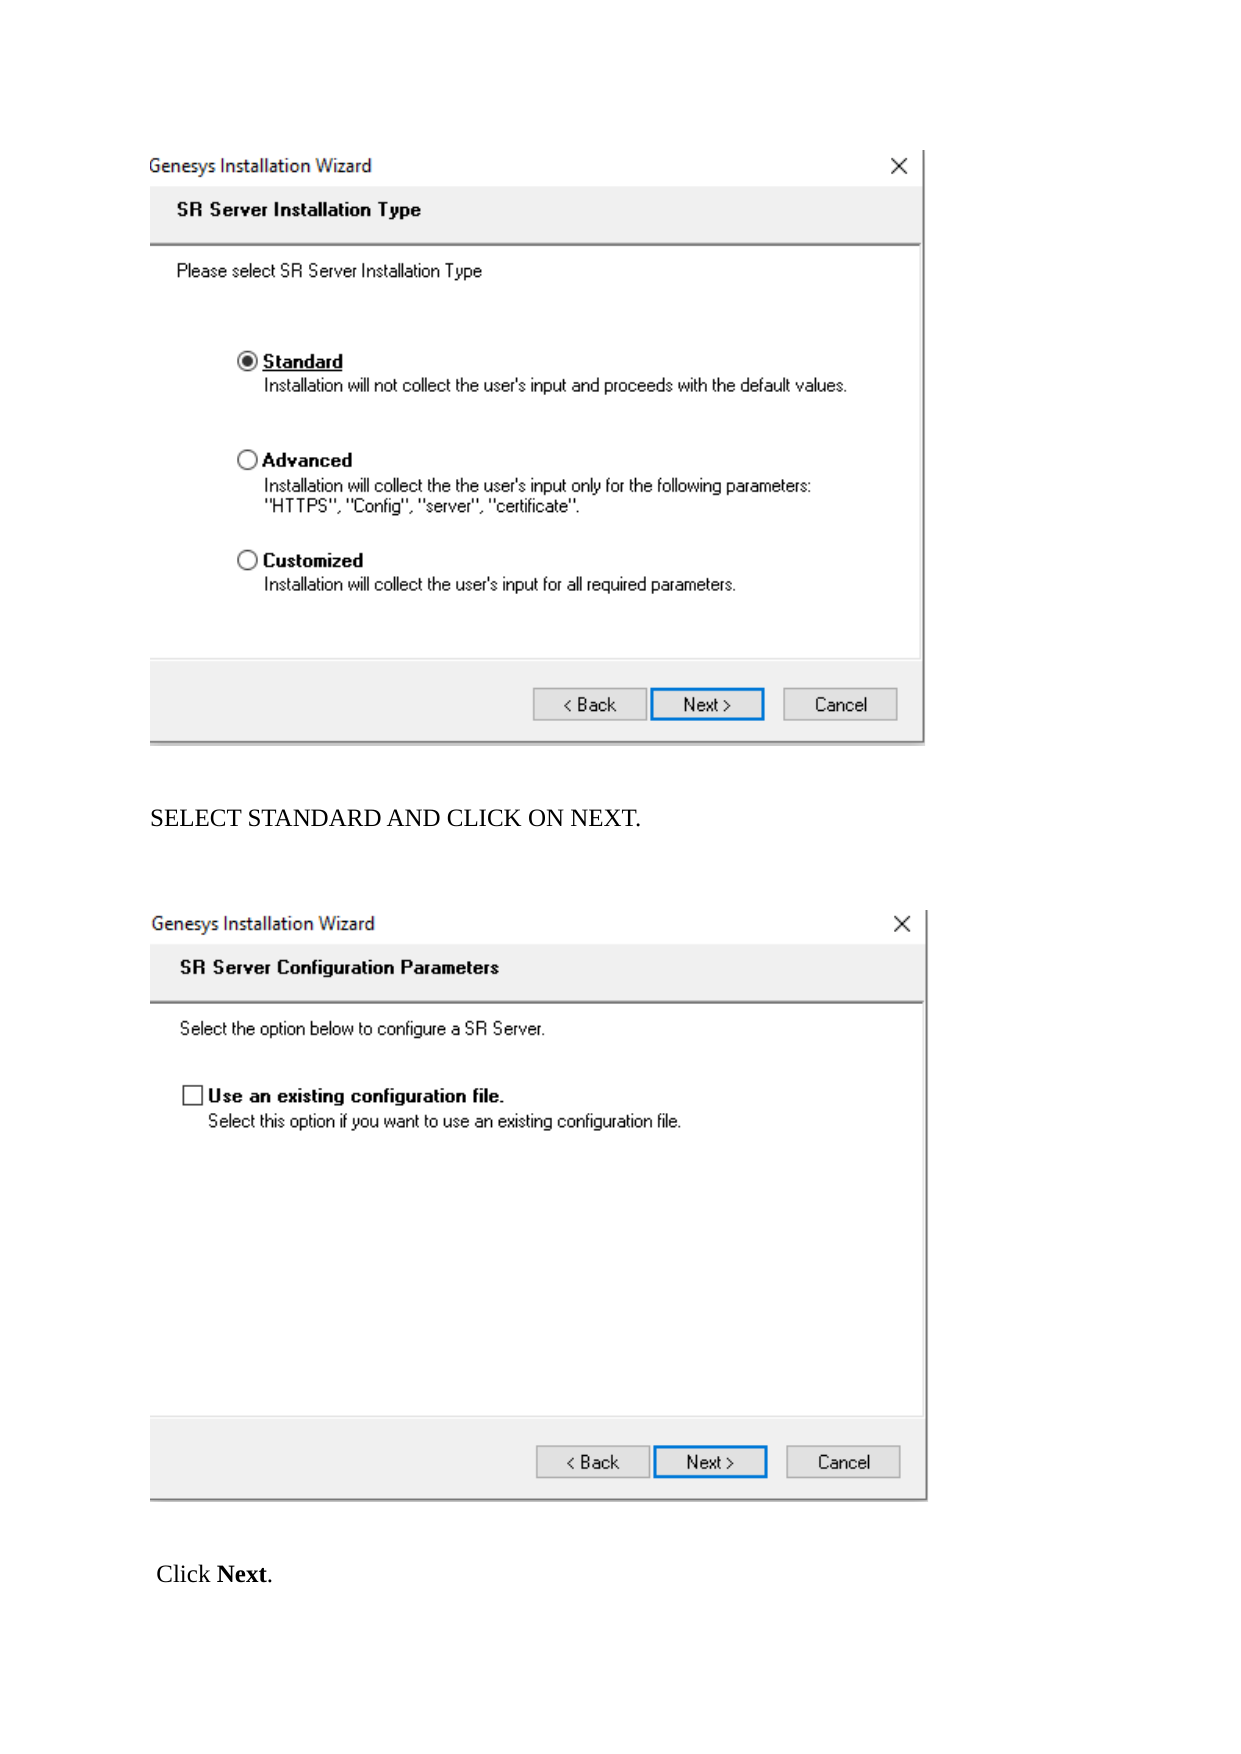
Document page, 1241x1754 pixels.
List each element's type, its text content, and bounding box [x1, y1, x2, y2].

text Click Next. [150, 1559, 1090, 1587]
picture [150, 150, 926, 746]
text Select Standard and click on next. [150, 803, 1090, 832]
picture [150, 910, 929, 1502]
